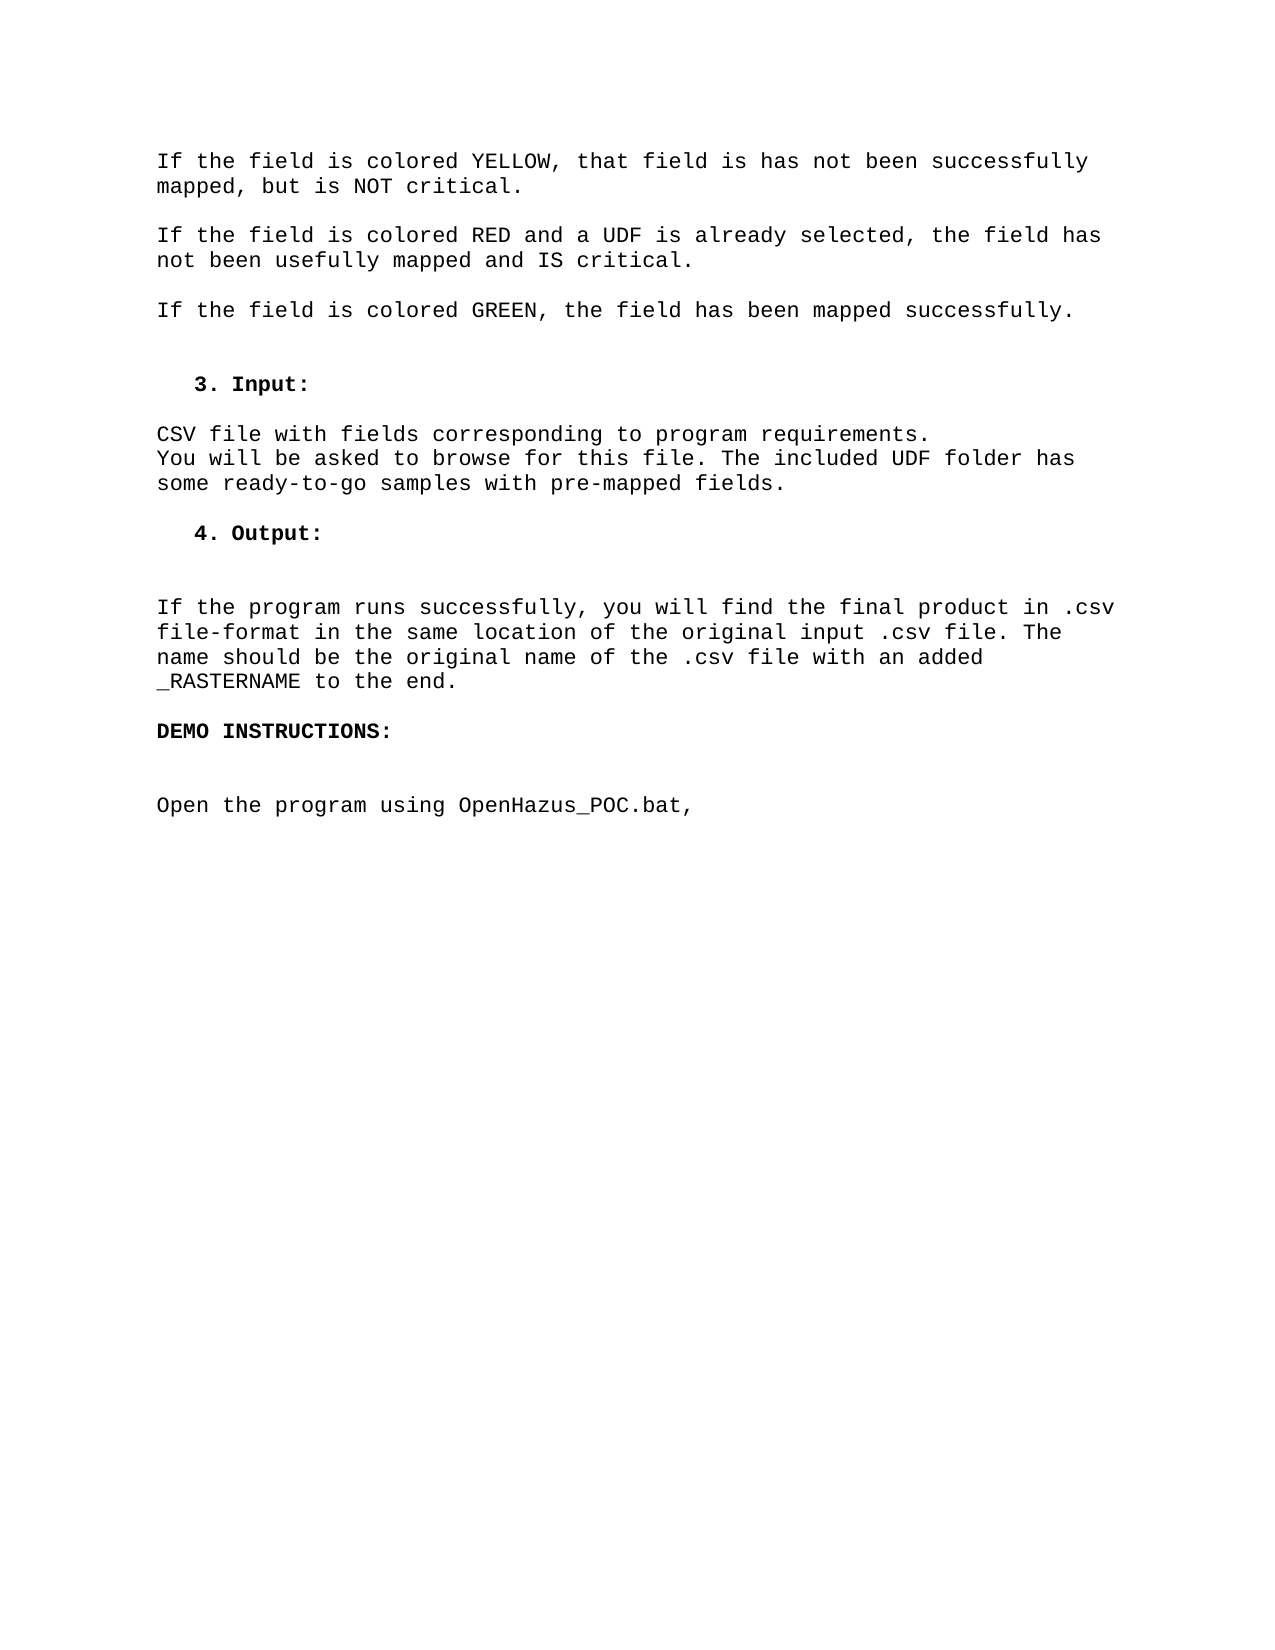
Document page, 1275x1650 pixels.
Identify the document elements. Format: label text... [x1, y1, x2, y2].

text Open the program using OpenHazus_POC.bat, [156, 794, 1118, 819]
text CSV file with fields corresponding to program requirements. [156, 423, 1118, 447]
text You will be asked to browse for this file. The included UDF folder has some ready-to-go samples with pre-mapped fields. [156, 447, 1118, 497]
text DEMO INSTRUCTIONS: [156, 720, 1118, 745]
text If the field is colored YELLOW, that field is has not been successfully mapped, but is NOT critical. [156, 150, 1118, 199]
list Output: [194, 522, 1118, 547]
text If the program runs successfully, you will find the final product in .csv file-format in the same location of the original input .csv file. The name should be the original name of the .csv file with an added _RASTERNAME to the end. [156, 596, 1118, 695]
text If the field is colored GREEN, the field has been mapped successfully. [156, 299, 1118, 323]
list Input: [194, 373, 1118, 398]
text If the field is colored RED and a UDF is already selected, the field has not been usefully mapped and IS critical. [156, 224, 1118, 274]
